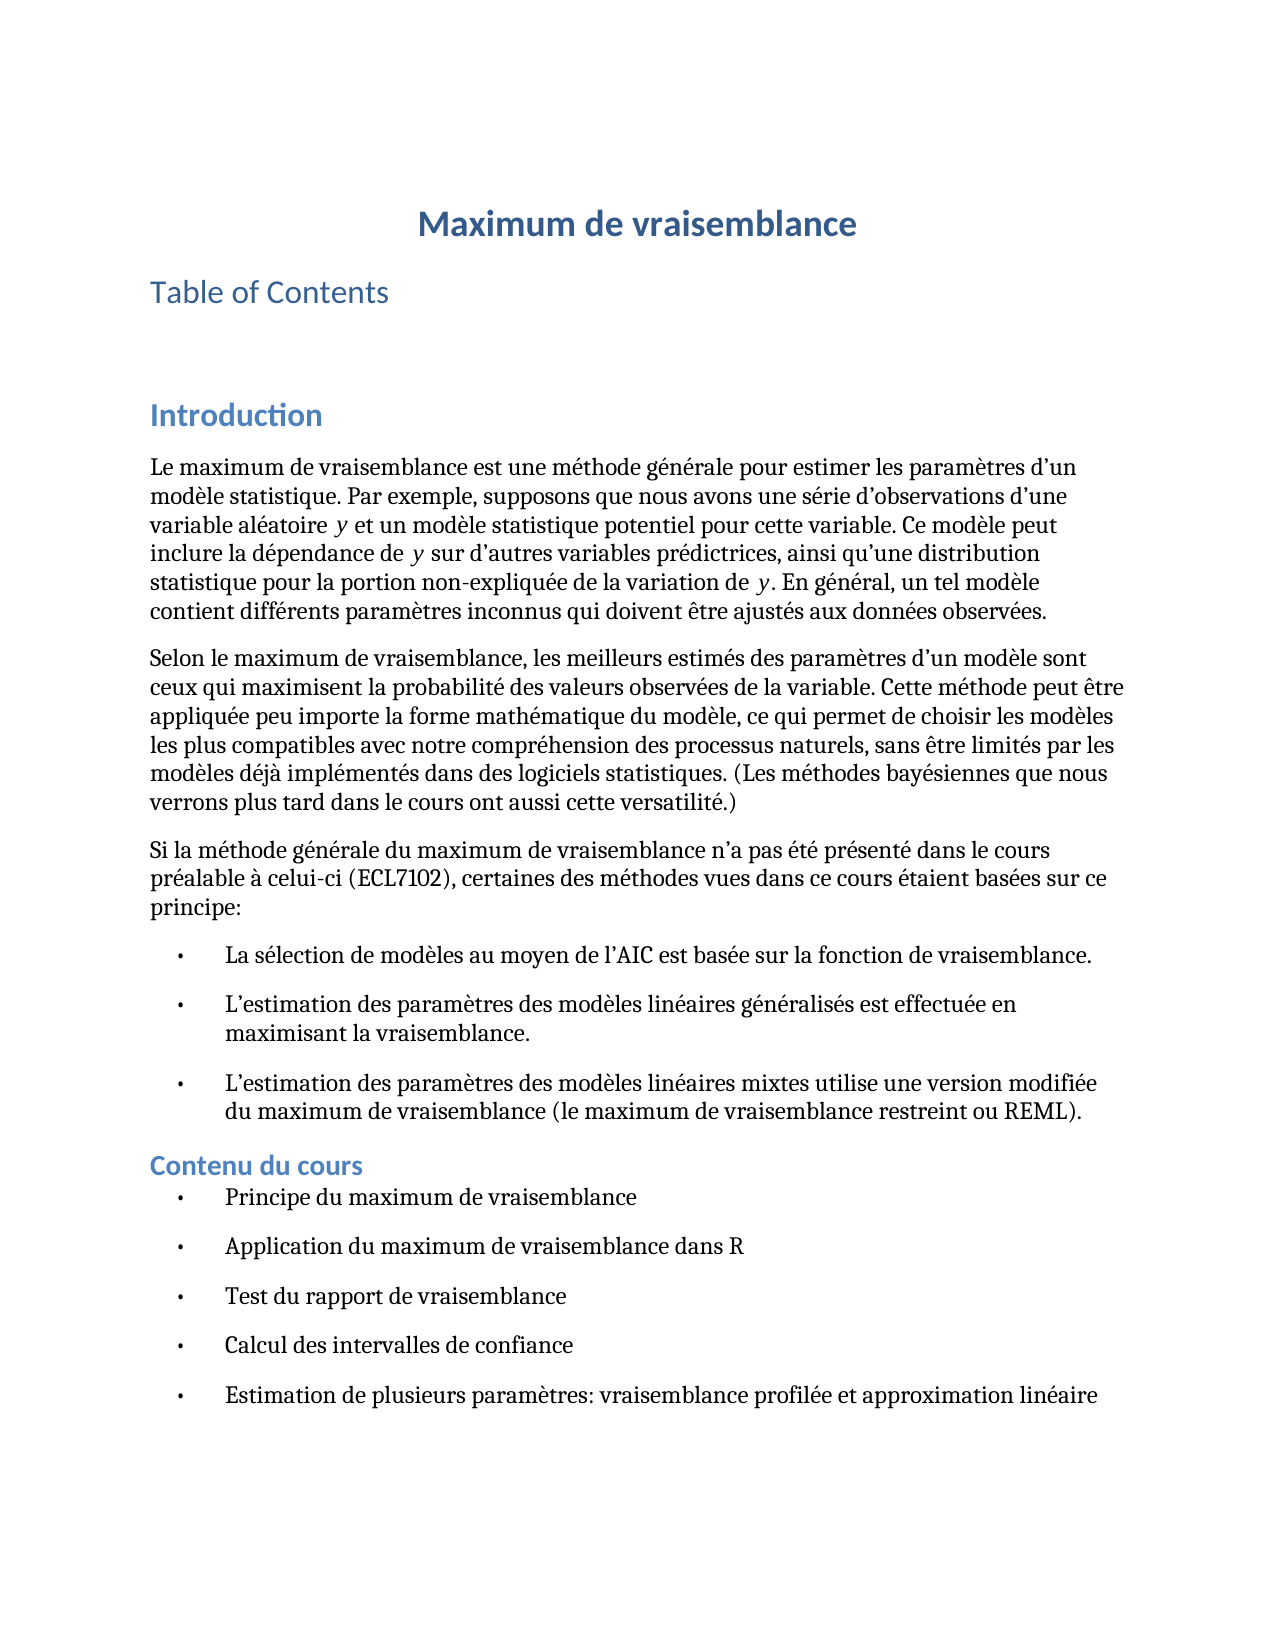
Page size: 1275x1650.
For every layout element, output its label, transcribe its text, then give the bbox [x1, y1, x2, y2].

list Principe du maximum de vraisemblance [175, 1182, 1125, 1211]
list L’estimation des paramètres des modèles linéaires généralisés est effectuée en maximisant la vraisemblance. [175, 990, 1125, 1048]
list Test du rapport de vraisemblance [175, 1282, 1125, 1310]
text Si la méthode générale du maximum de vraisemblance n’a pas été présenté dans le cours préalable à celui-ci (ECL7102), certaines des méthodes vues dans ce cours étaient basées sur ce principe: [150, 836, 1125, 922]
subtitle Introduction [150, 393, 1125, 434]
list La sélection de modèles au moyen de l’AIC est basée sur la fonction de vraisemblance. [175, 941, 1125, 969]
list Estimation de plusieurs paramètres: vraisemblance profilée et approximation linéaire [175, 1381, 1125, 1409]
subtitle Contenu du cours [150, 1147, 1125, 1182]
list L’estimation des paramètres des modèles linéaires mixtes utilise une version modifiée du maximum de vraisemblance (le maximum de vraisemblance restreint ou REML). [175, 1068, 1125, 1126]
list Calcul des intervalles de confiance [175, 1331, 1125, 1360]
title Maximum de vraisemblance [150, 200, 1125, 246]
list Application du maximum de vraisemblance dans R [175, 1232, 1125, 1261]
text Selon le maximum de vraisemblance, les meilleurs estimés des paramètres d’un modèle sont ceux qui maximisent la probabilité des valeurs observées de la variable. Cette méthode peut être appliquée peu importe la forme mathématique du modèle, ce qui permet de choisir les modèles les plus compatibles avec notre compréhension des processus naturels, sans être limités par les modèles déjà implémentés dans des logiciels statistiques. (Les méthodes bayésiennes que nous verrons plus tard dans le cours ont aussi cette versatilité.) [150, 644, 1125, 817]
text Le maximum de vraisemblance est une méthode générale pour estimer les paramètres d’un modèle statistique. Par exemple, supposons que nous avons une série d’observations d’une variable aléatoire et un modèle statistique potentiel pour cette variable. Ce modèle peut inclure la dépendance de sur d’autres variables prédictrices, ainsi qu’une distribution statistique pour la portion non-expliquée de la variation de . En général, un tel modèle contient différents paramètres inconnus qui doivent être ajustés aux données observées. [150, 453, 1125, 626]
